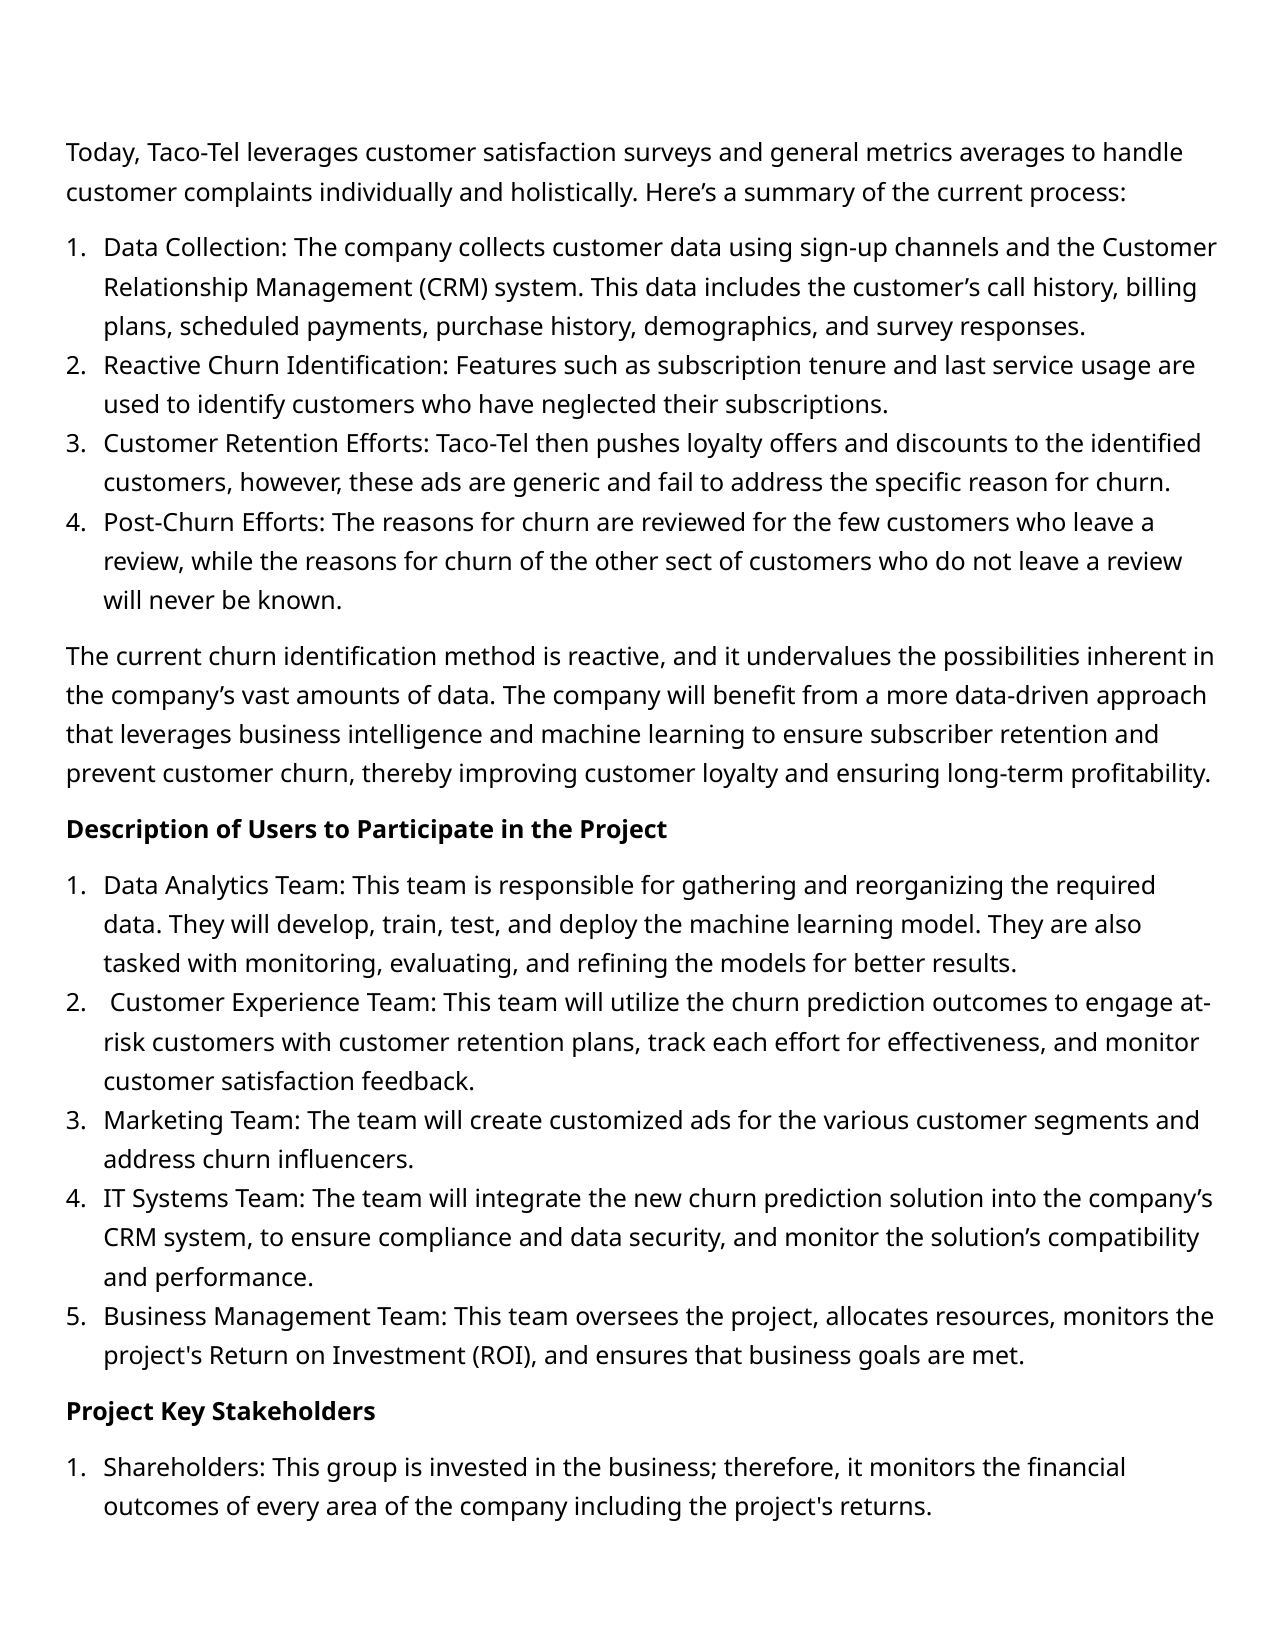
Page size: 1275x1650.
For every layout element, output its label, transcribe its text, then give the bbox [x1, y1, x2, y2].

list Data Collection: The company collects customer data using sign-up channels and the Customer Relationship Management (CRM) system. This data includes the customer’s call history, billing plans, scheduled payments, purchase history, demographics, and survey responses. [66, 230, 1219, 342]
text The current churn identification method is reactive, and it undervalues the possibilities inherent in the company’s vast amounts of data. The company will benefit from a more data-driven approach that leverages business intelligence and machine learning to ensure subscriber retention and prevent customer churn, thereby improving customer loyalty and ensuring long-term profitability. [66, 638, 1219, 790]
list Reactive Churn Identification: Features such as subscription tenure and last service usage are used to identify customers who have neglected their subscriptions. [66, 347, 1219, 421]
text Project Key Stakeholders [66, 1393, 1219, 1427]
list Customer Experience Team: This team will utilize the churn prediction outcomes to engage at-risk customers with customer retention plans, track each effort for effectiveness, and monitor customer satisfaction feedback. [66, 985, 1219, 1097]
list Post-Churn Efforts: The reasons for churn are reviewed for the few customers who leave a review, while the reasons for churn of the other sect of customers who do not leave a review will never be known. [66, 504, 1219, 617]
list Customer Retention Efforts: Taco-Tel then pushes loyalty offers and discounts to the identified customers, however, these ads are generic and fail to address the specific reason for churn. [66, 426, 1219, 499]
list Business Management Team: This team oversees the project, allocates resources, monitors the project's Return on Investment (ROI), and ensures that business goals are met. [66, 1298, 1219, 1372]
list Data Analytics Team: This team is responsible for gathering and reorganizing the required data. They will develop, train, test, and deploy the machine learning model. They are also tasked with monitoring, evaluating, and refining the models for better results. [66, 867, 1219, 980]
text Description of Users to Participate in the Project [66, 812, 1219, 846]
list Marketing Team: The team will create customized ads for the various customer segments and address churn influencers. [66, 1102, 1219, 1176]
list Shareholders: This group is invested in the business; therefore, it monitors the financial outcomes of every area of the company including the project's returns. [66, 1449, 1219, 1522]
text Today, Taco-Tel leverages customer satisfaction surveys and general metrics averages to handle customer complaints individually and holistically. Here’s a summary of the current process: [66, 135, 1219, 208]
list IT Systems Team: The team will integrate the new churn prediction solution into the company’s CRM system, to ensure compliance and data security, and monitor the solution’s compatibility and performance. [66, 1181, 1219, 1293]
